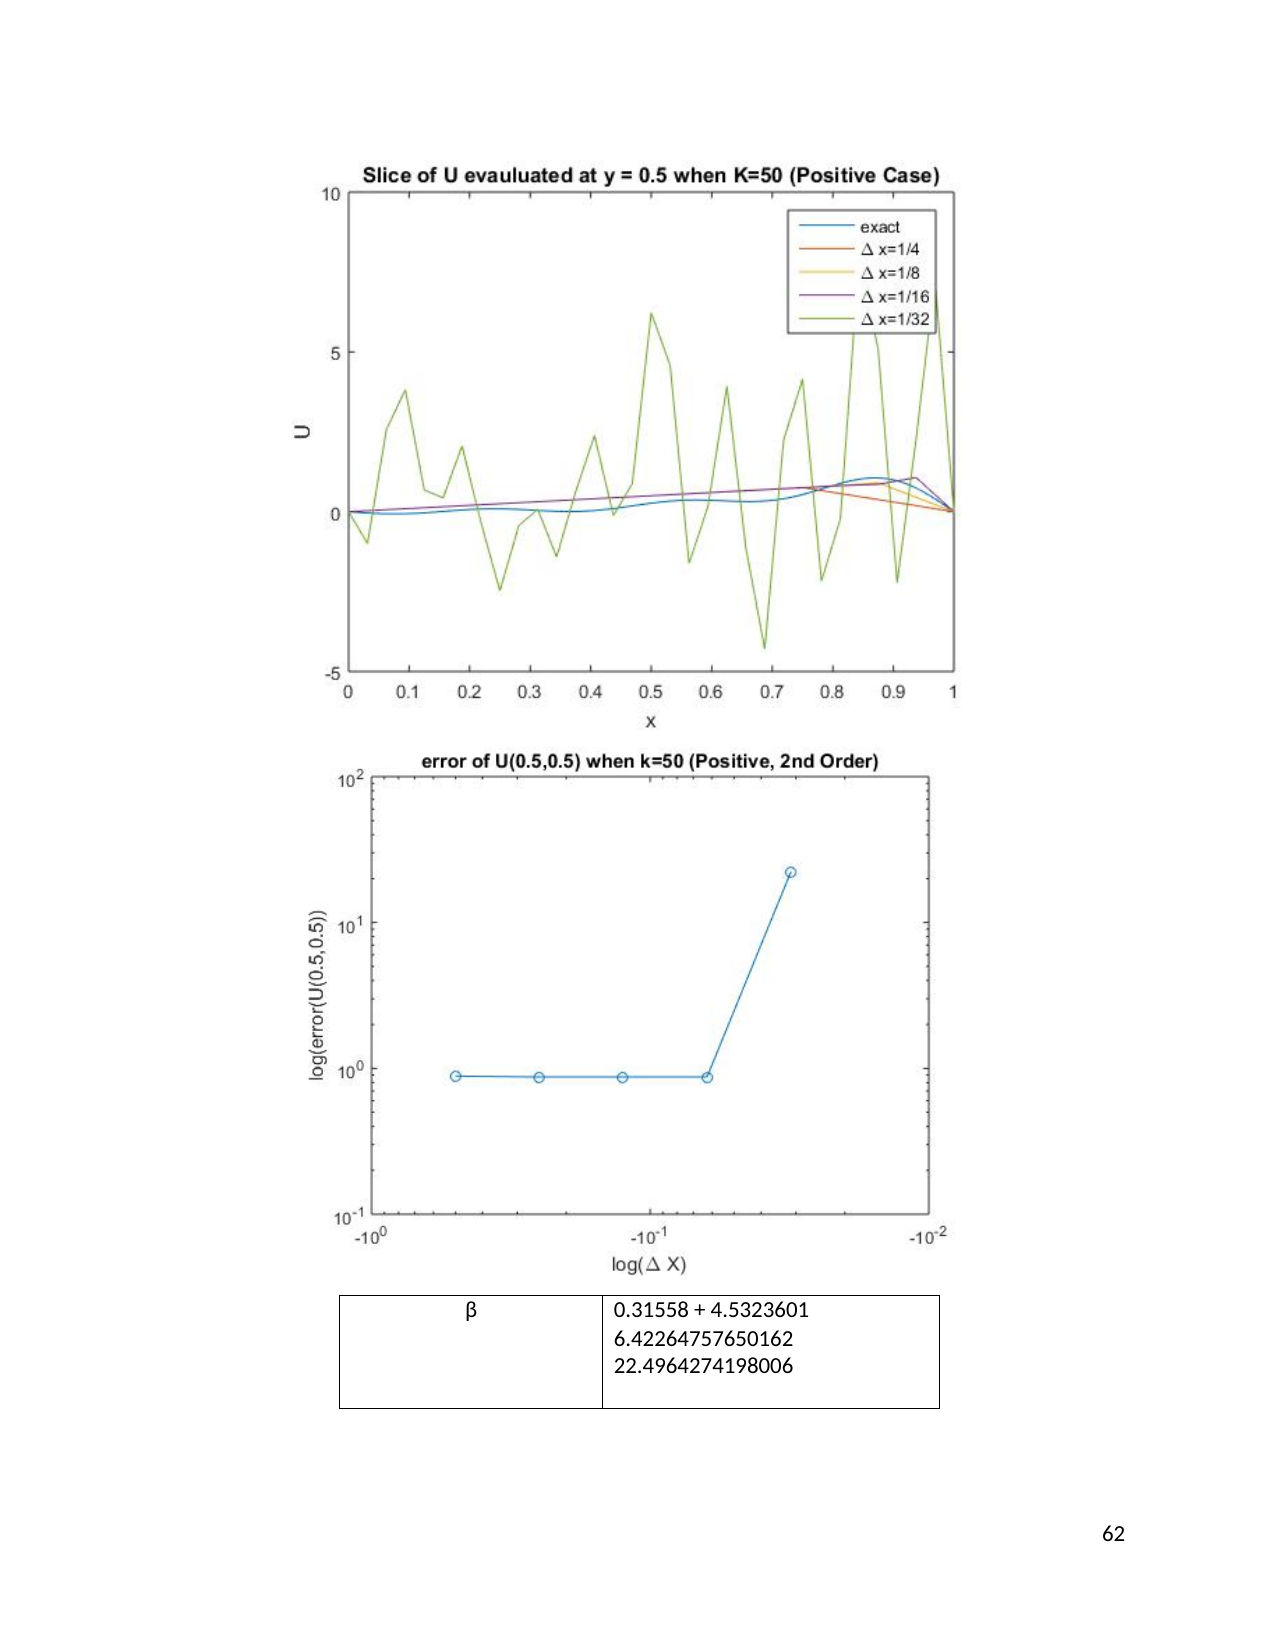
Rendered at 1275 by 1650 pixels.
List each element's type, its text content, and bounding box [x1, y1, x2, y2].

table_header 0.31558 + 4.5323601 6.42264757650162 22.4964274198006 [603, 1296, 939, 1408]
picture [278, 737, 997, 1276]
picture [247, 150, 1028, 736]
table_header β [340, 1296, 602, 1408]
